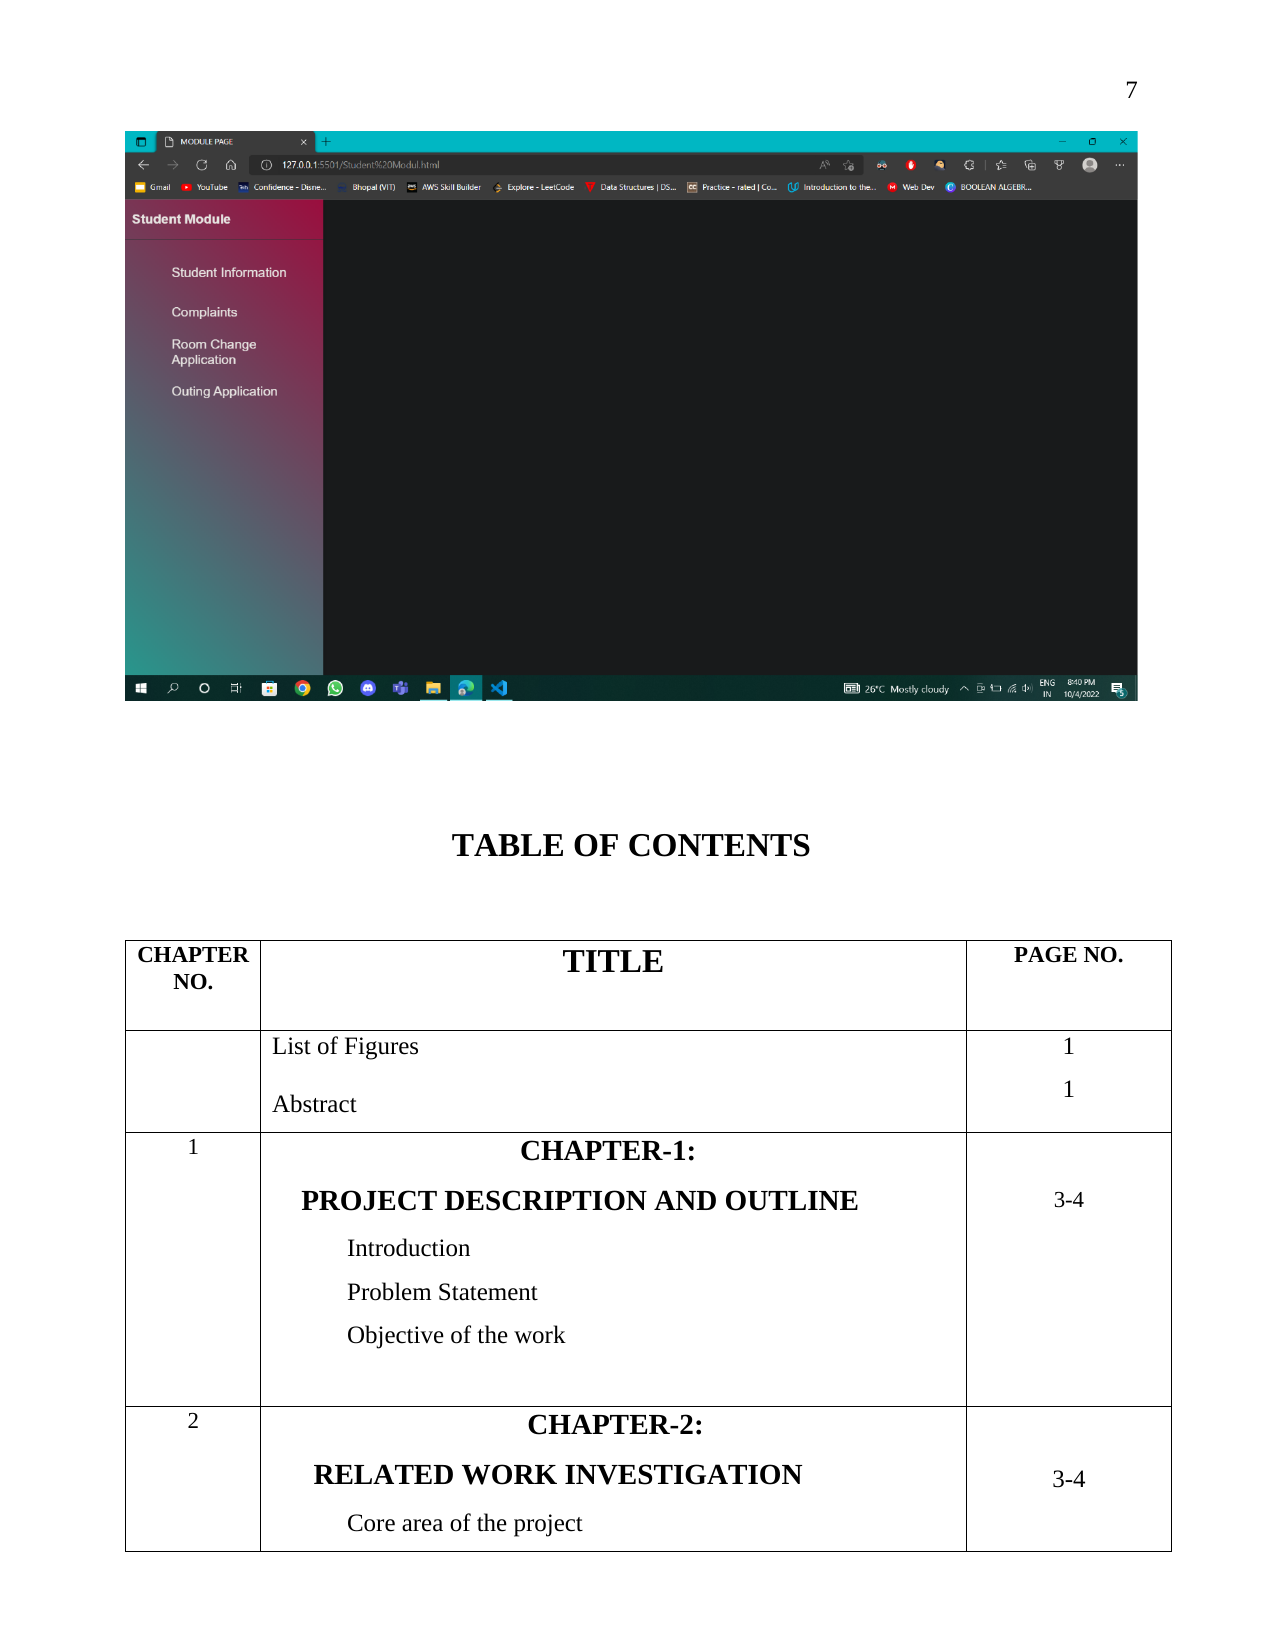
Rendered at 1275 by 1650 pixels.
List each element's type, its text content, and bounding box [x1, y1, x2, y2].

table_header PAGE NO. [967, 941, 1171, 1030]
table_header TITLE [261, 941, 966, 1030]
text TABLE OF CONTENTS [125, 825, 1137, 864]
table_cell 2 [126, 1407, 260, 1551]
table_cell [261, 1407, 966, 1551]
table_cell List of Figures Abstract [261, 1031, 966, 1132]
picture [125, 131, 1138, 701]
table_cell 1 [126, 1133, 260, 1406]
table_header CHAPTER NO. [126, 941, 260, 1030]
table_cell [126, 1031, 260, 1132]
table_cell 1 1 [967, 1031, 1171, 1132]
table_cell 3-4 [967, 1407, 1171, 1551]
table_cell CHAPTER-1: PROJECT DESCRIPTION AND OUTLINE Introduction Problem Statement Objective of the work [261, 1133, 966, 1406]
table_cell 3-4 [967, 1133, 1171, 1406]
